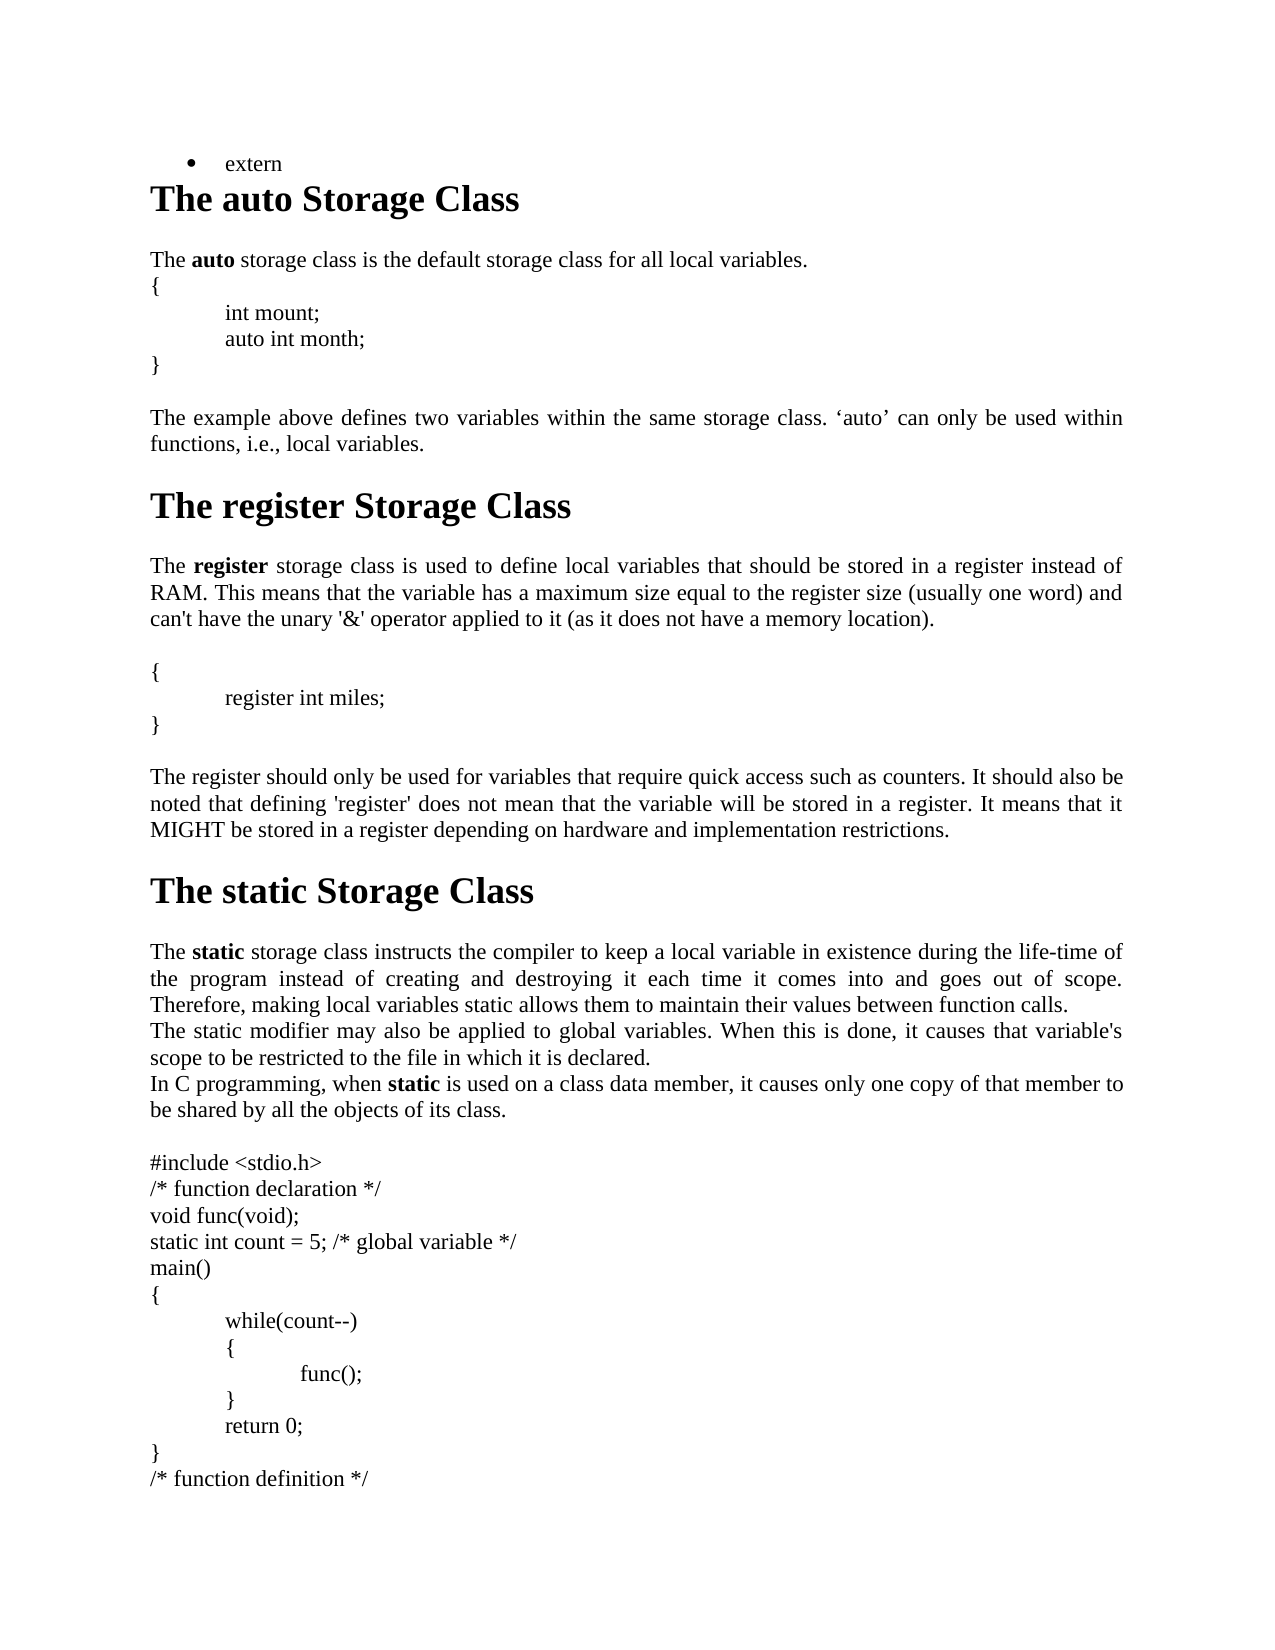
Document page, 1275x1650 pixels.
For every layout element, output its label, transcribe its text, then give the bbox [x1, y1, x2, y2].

text } [225, 1386, 1125, 1413]
text register int miles; [150, 684, 1125, 711]
text func(); [225, 1360, 1125, 1386]
list extern [187, 150, 1125, 176]
text #include <stdio.h> [150, 1149, 1125, 1175]
text The example above defines two variables within the same storage class. ‘auto’ can only be used within functions, i.e., local variables. [150, 404, 1125, 457]
text /* function definition */ [150, 1465, 1125, 1492]
text main() [150, 1254, 1125, 1281]
text void func(void); [150, 1202, 1125, 1228]
text static int count = 5; /* global variable */ [150, 1228, 1125, 1254]
text { [150, 272, 1125, 298]
text return 0; [150, 1413, 1125, 1439]
text } [150, 1439, 1125, 1465]
text auto int month; [225, 325, 1125, 351]
text { [150, 1281, 1125, 1307]
text /* function declaration */ [150, 1175, 1125, 1202]
text int mount; [225, 298, 1125, 325]
text { [225, 1333, 1125, 1360]
text The register Storage Class [150, 483, 1125, 526]
text while(count--) [225, 1307, 1125, 1333]
text In C programming, when static is used on a class data member, it causes only one copy of that member to be shared by all the objects of its class. [150, 1070, 1125, 1123]
text The static modifier may also be applied to global variables. When this is done, it causes that variable's scope to be restricted to the file in which it is declared. [150, 1017, 1125, 1070]
text The static storage class instructs the compiler to keep a local variable in existence during the life-time of the program instead of creating and destroying it each time it comes into and goes out of scope. Therefore, making local variables static allows them to maintain their values between function calls. [150, 938, 1125, 1017]
text } [150, 351, 1125, 378]
text The register storage class is used to define local variables that should be stored in a register instead of RAM. This means that the variable has a maximum size equal to the register size (usually one word) and can't have the unary '&' operator applied to it (as it does not have a memory location). [150, 552, 1125, 632]
text } [150, 711, 1125, 737]
text The auto Storage Class [150, 176, 1125, 219]
text { [150, 658, 1125, 684]
text The register should only be used for variables that require quick access such as counters. It should also be noted that defining 'register' does not mean that the variable will be stored in a register. It means that it MIGHT be stored in a register depending on hardware and implementation restrictions. [150, 763, 1125, 842]
text The auto storage class is the default storage class for all local variables. [150, 246, 1125, 272]
text The static Storage Class [150, 869, 1125, 912]
